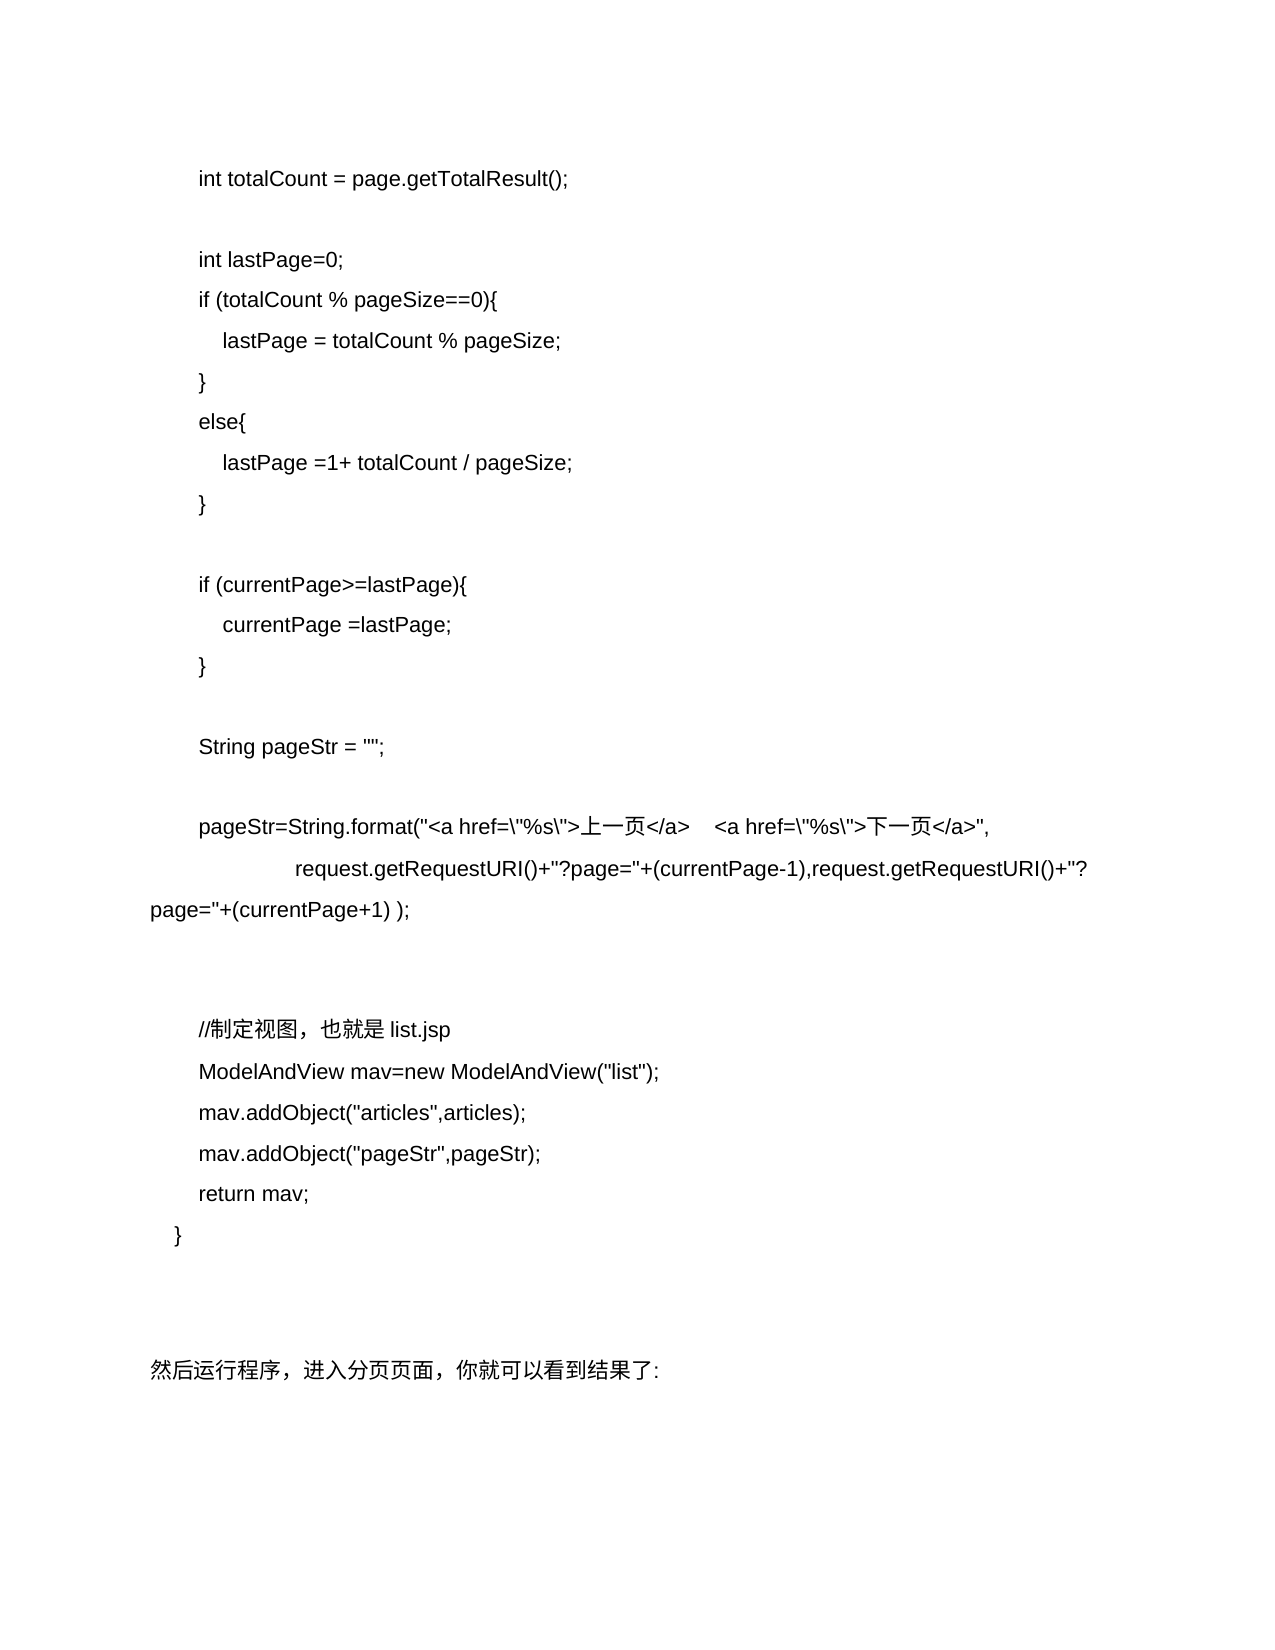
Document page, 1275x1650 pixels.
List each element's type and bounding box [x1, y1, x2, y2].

text [150, 1262, 1125, 1384]
text [150, 150, 1125, 1247]
